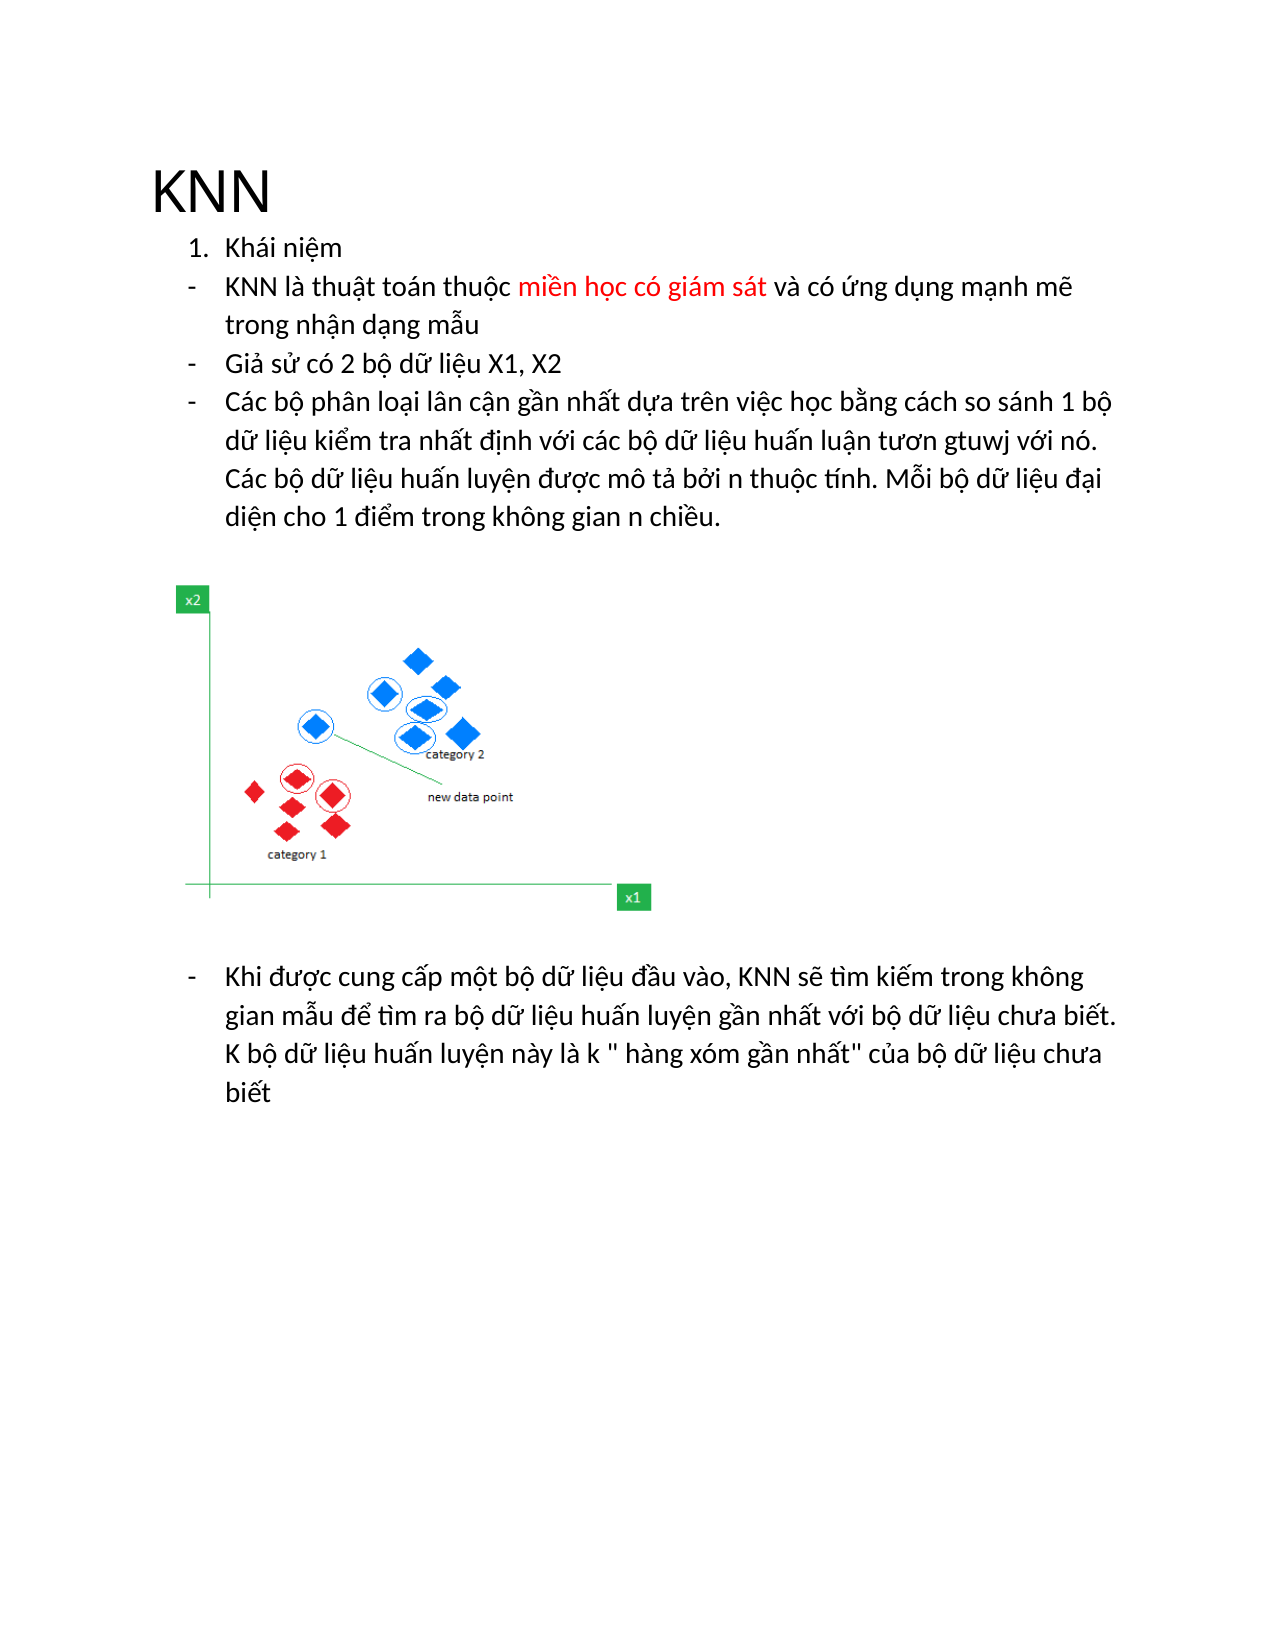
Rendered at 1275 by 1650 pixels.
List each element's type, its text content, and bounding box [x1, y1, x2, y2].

list Giả sử có 2 bộ dữ liệu X1, X2 [187, 345, 1125, 380]
list Các bộ phân loại lân cận gần nhất dựa trên việc học bằng cách so sánh 1 bộ dữ liệu kiểm tra nhất định với các bộ dữ liệu huấn luận tươn gtuwj với nó. Các bộ dữ liệu huấn luyện được mô tả bởi n thuộc tính. Mỗi bộ dữ liệu đại diện cho 1 điểm trong không gian n chiều. [187, 383, 1125, 534]
list Khi được cung cấp một bộ dữ liệu đầu vào, KNN sẽ tìm kiếm trong không gian mẫu để tìm ra bộ dữ liệu huấn luyện gần nhất với bộ dữ liệu chưa biết. K bộ dữ liệu huấn luyện này là k " hàng xóm gần nhất" của bộ dữ liệu chưa biết [187, 958, 1125, 1109]
list KNN là thuật toán thuộc miền học có giám sát và có ứng dụng mạnh mẽ trong nhận dạng mẫu [187, 268, 1125, 342]
picture [150, 553, 696, 940]
list Khái niệm [187, 229, 1125, 265]
title KNN [150, 150, 1125, 229]
